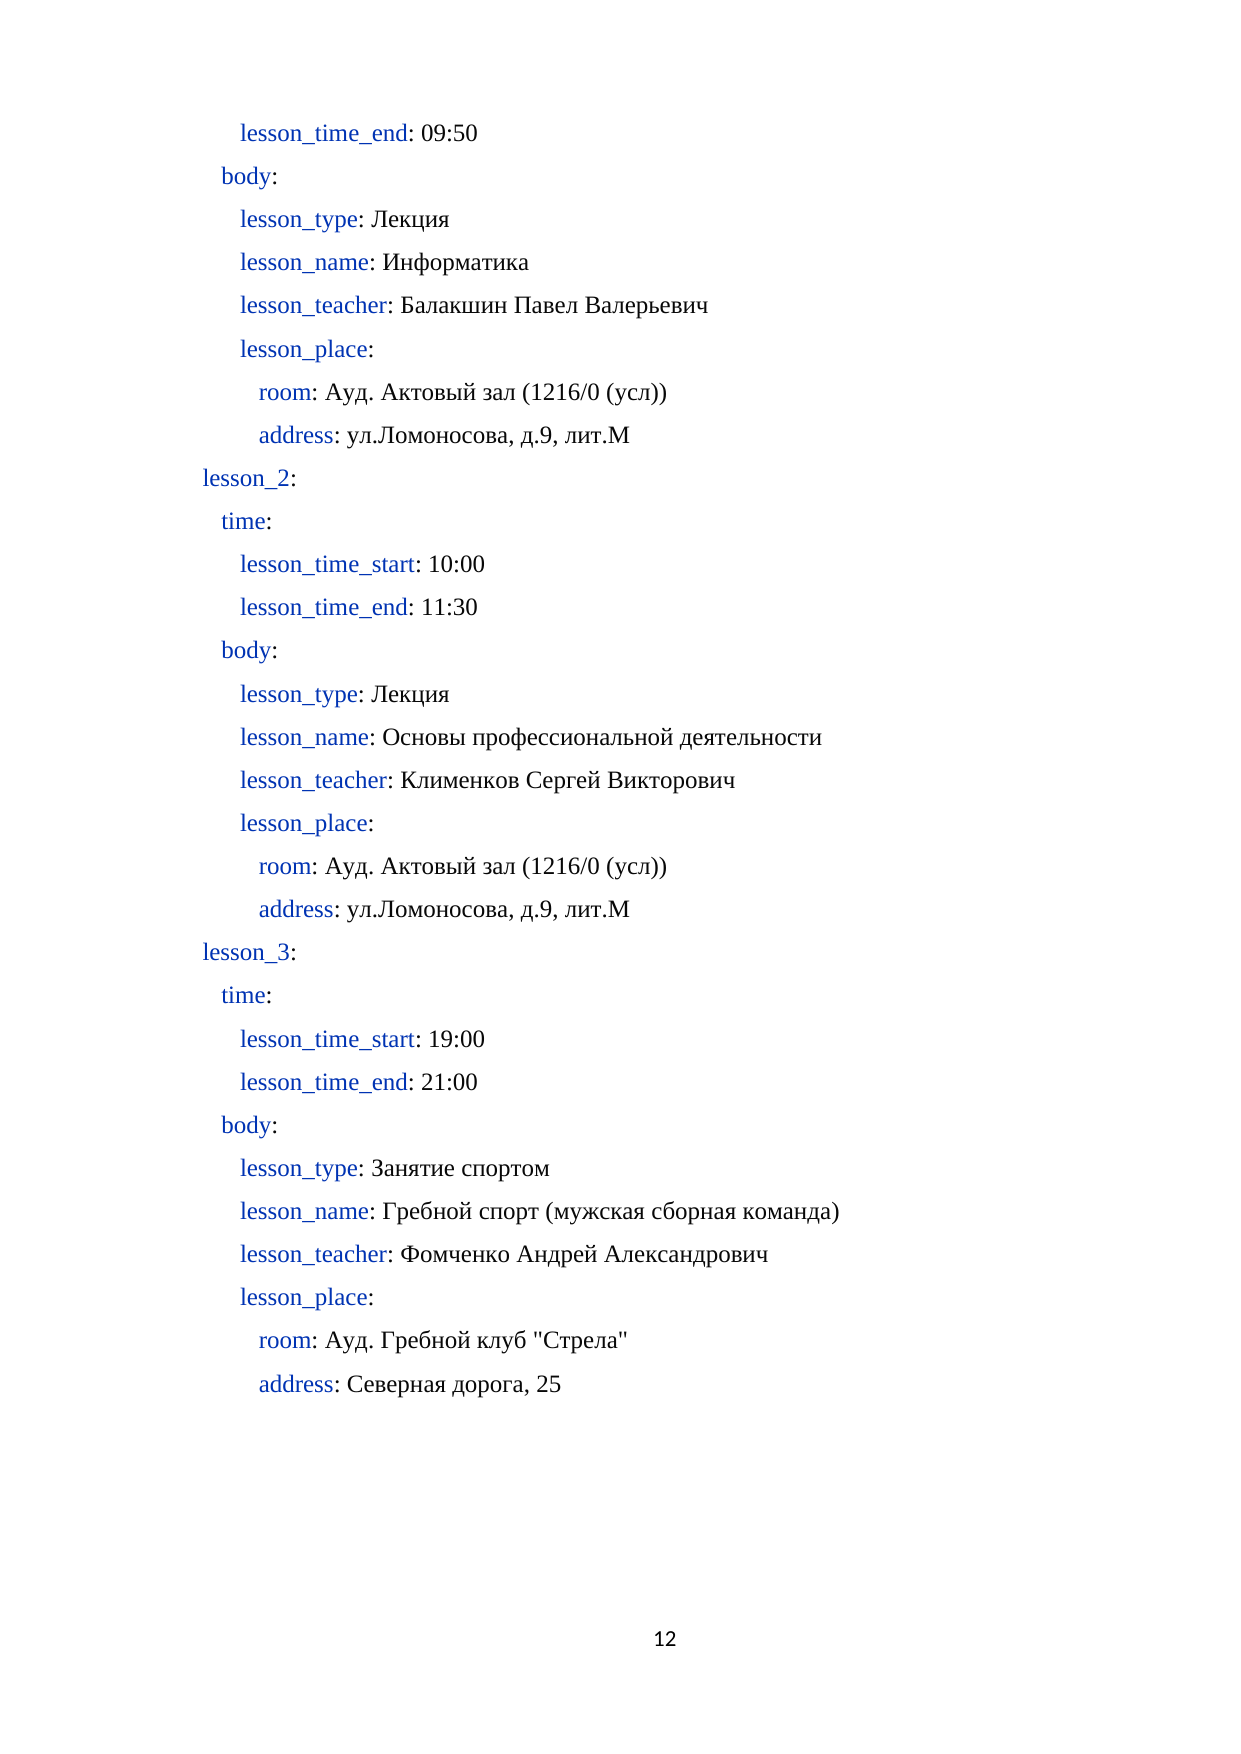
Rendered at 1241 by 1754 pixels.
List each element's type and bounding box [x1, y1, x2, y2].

text [177, 118, 1152, 1397]
